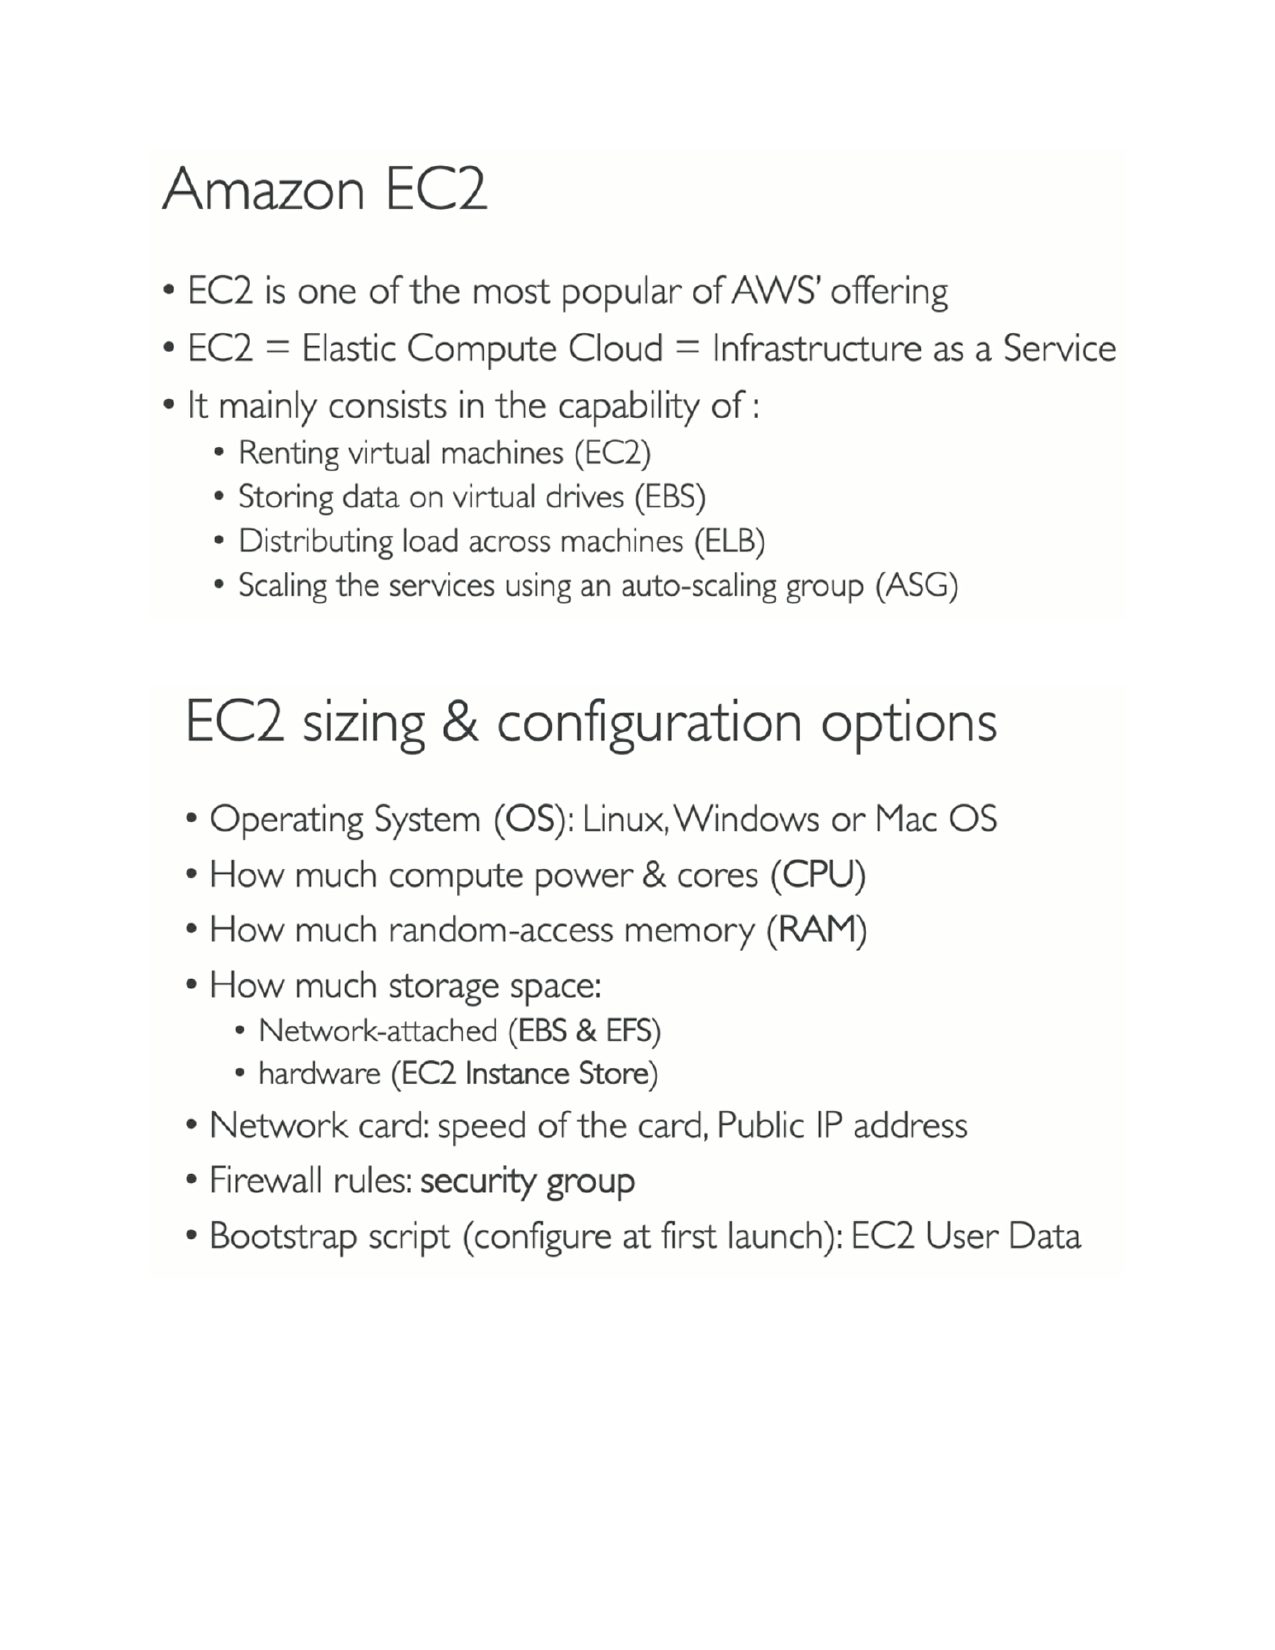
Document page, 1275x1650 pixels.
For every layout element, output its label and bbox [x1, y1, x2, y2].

picture [150, 149, 1126, 620]
picture [150, 684, 1126, 1278]
